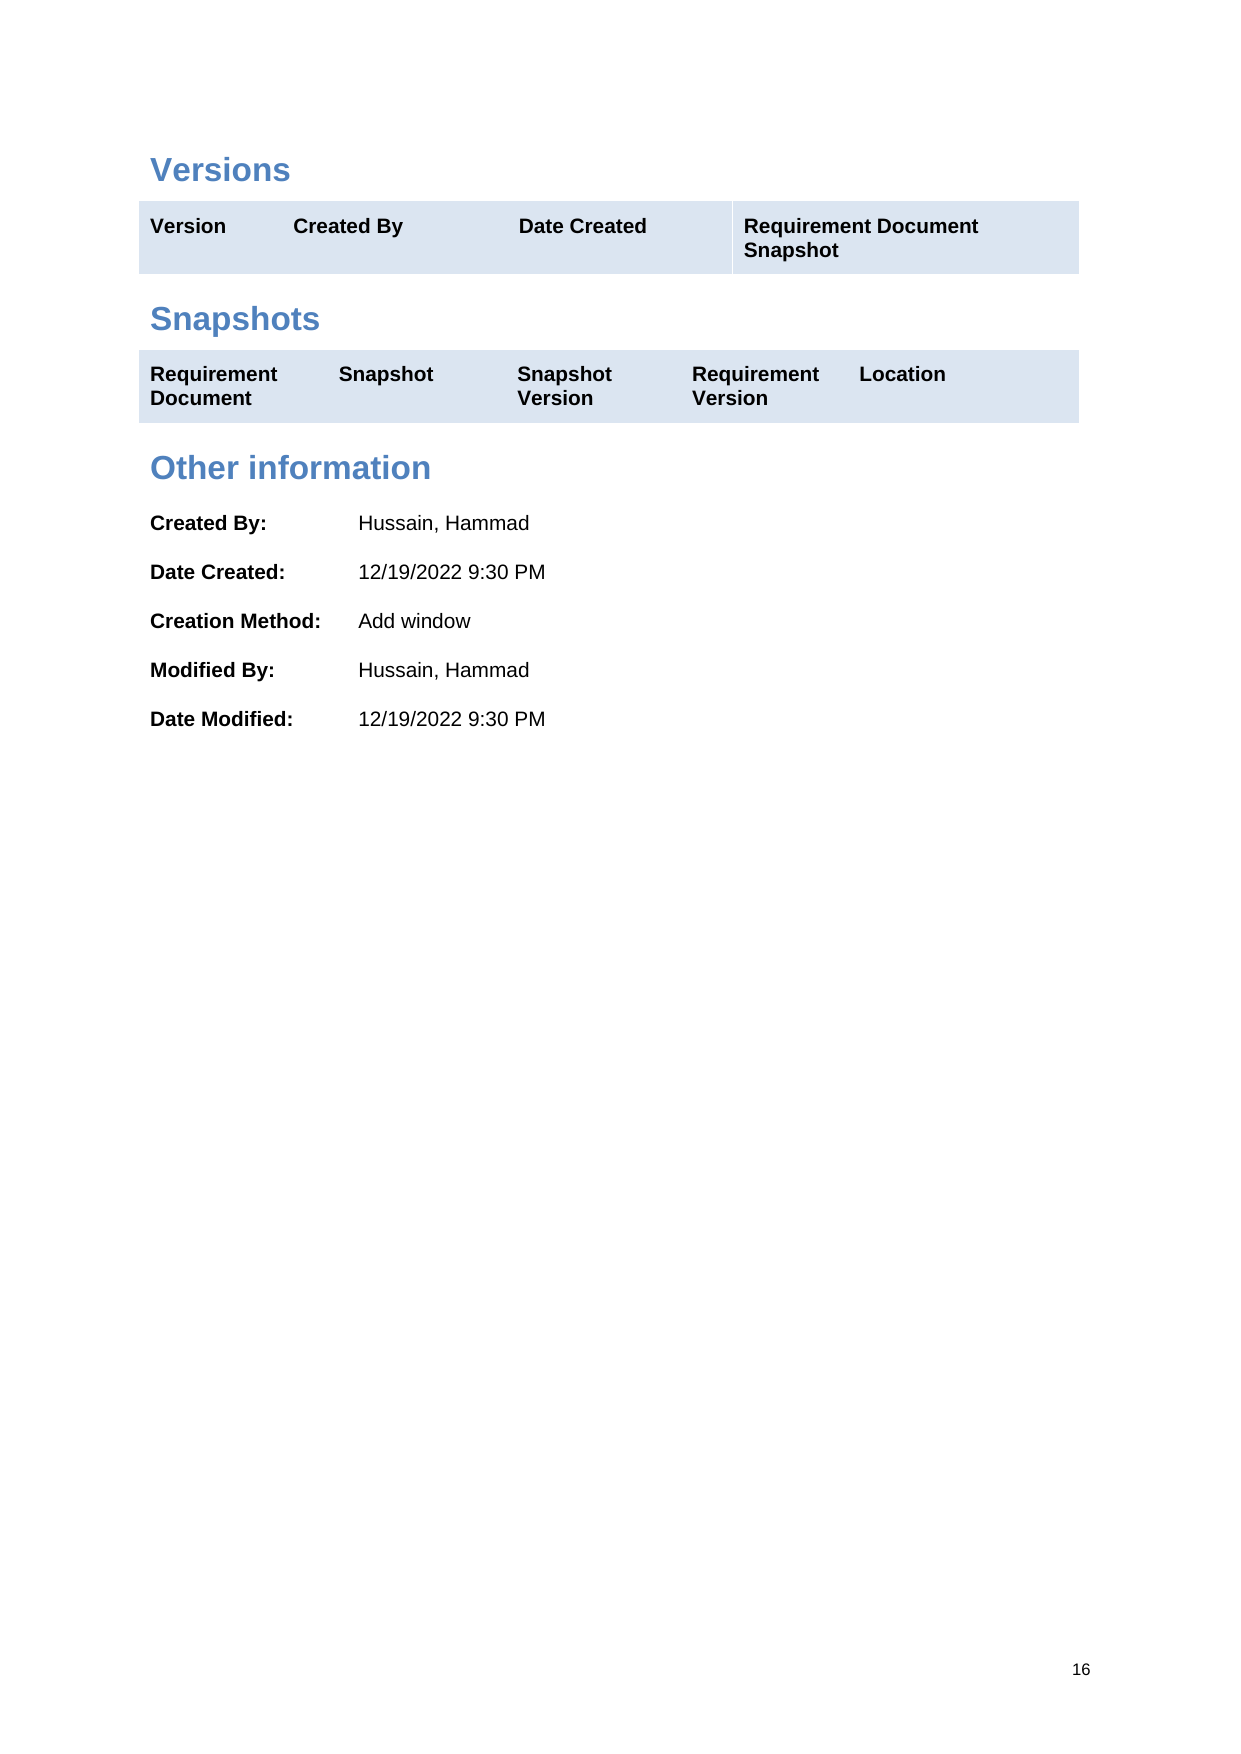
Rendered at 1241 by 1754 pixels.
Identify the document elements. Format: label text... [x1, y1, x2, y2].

table_header Requirement Document [139, 350, 327, 423]
table_header Snapshot [327, 350, 506, 423]
table_cell Creation Method: [139, 597, 347, 646]
table_header Hussain, Hammad [347, 499, 967, 548]
table_header Version [139, 201, 282, 274]
subtitle Snapshots [150, 299, 1090, 337]
table_header Requirement Version [681, 350, 848, 423]
table_header Snapshot Version [506, 350, 681, 423]
table_header Location [848, 350, 1079, 423]
table_cell Modified By: [139, 646, 347, 694]
subtitle Other information [150, 448, 1090, 486]
table_cell 12/19/2022 9:30 PM [347, 548, 967, 597]
table_cell Date Created: [139, 548, 347, 597]
table_header Date Created [507, 201, 732, 274]
table_header Created By [282, 201, 507, 274]
subtitle Versions [150, 150, 1090, 188]
table_cell Add window [347, 597, 967, 646]
table_cell Date Modified: [139, 695, 347, 743]
table_header Requirement Document Snapshot [733, 201, 1079, 274]
table_cell Hussain, Hammad [347, 646, 967, 694]
table_header Created By: [139, 499, 347, 548]
table_cell 12/19/2022 9:30 PM [347, 695, 967, 743]
